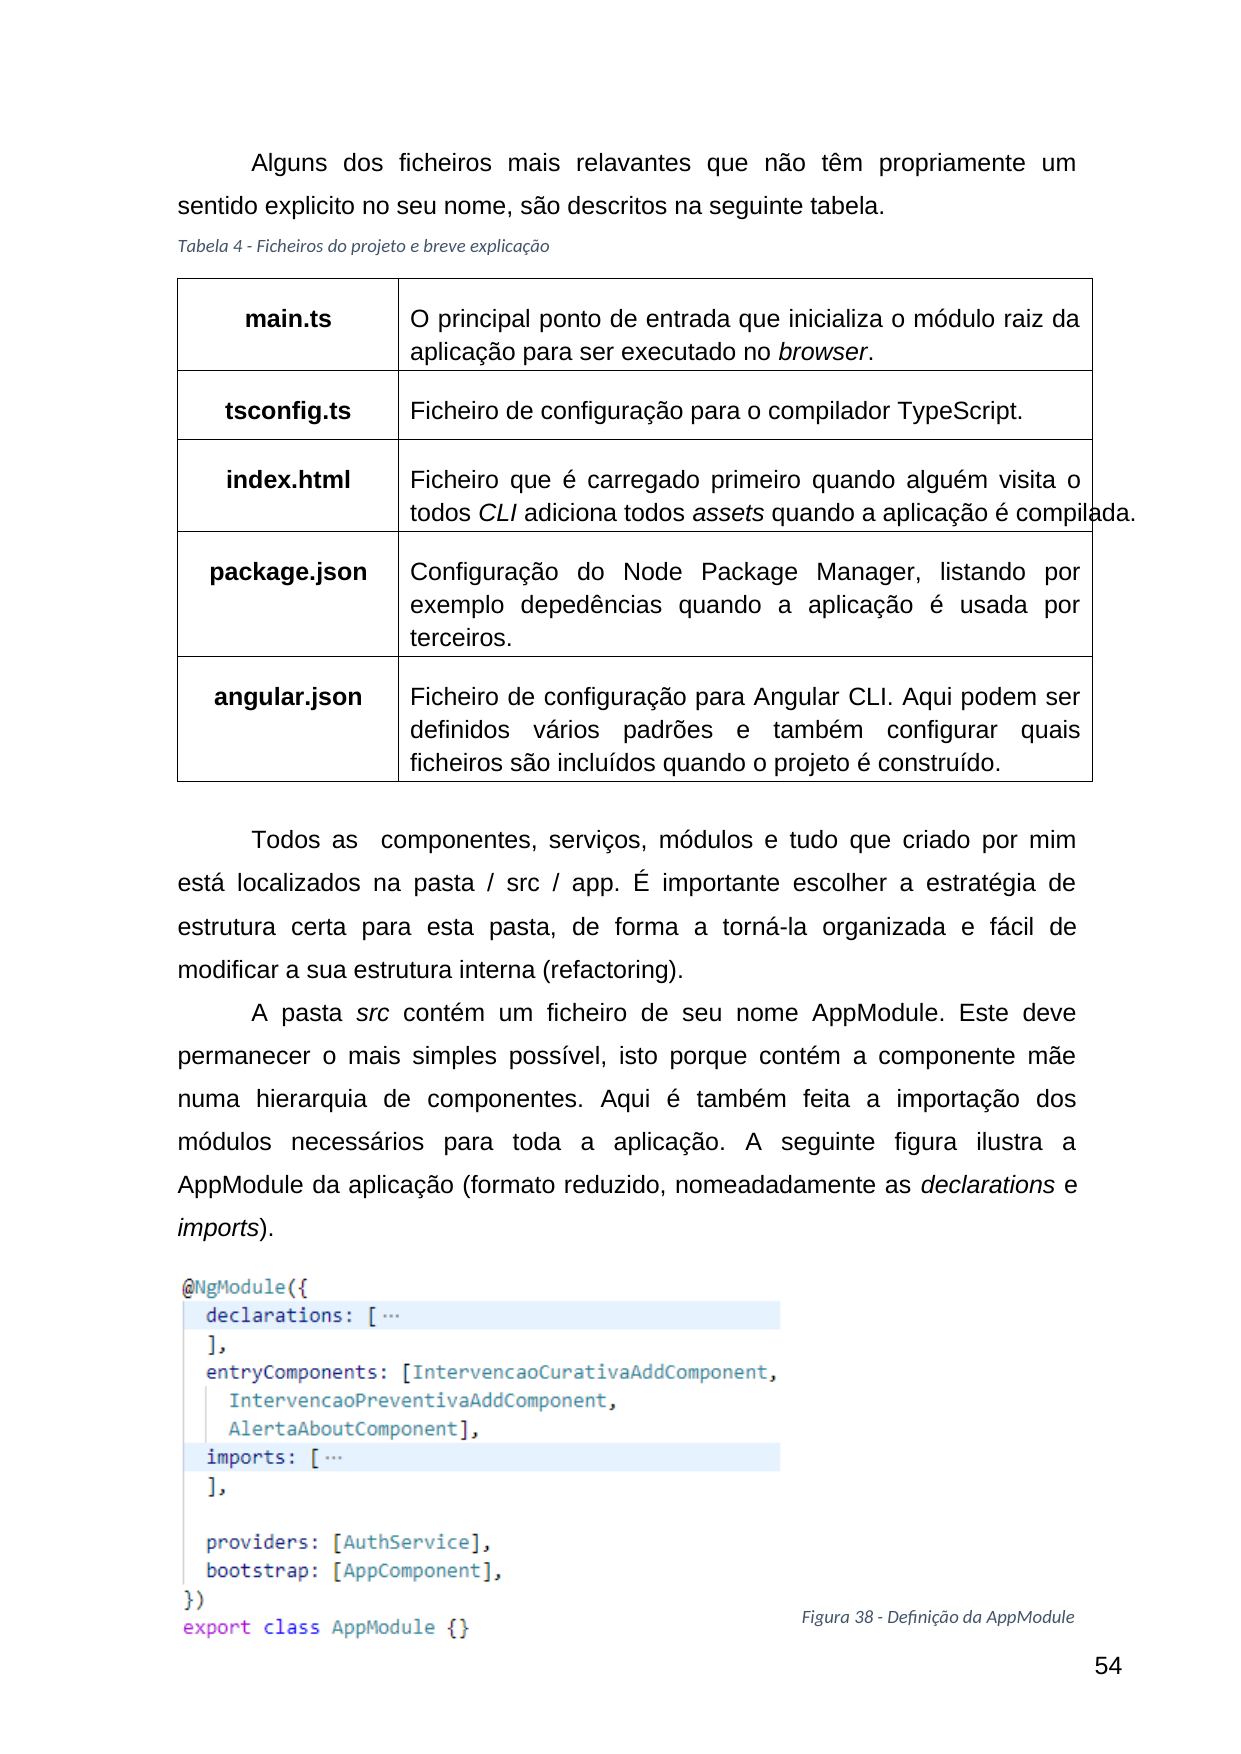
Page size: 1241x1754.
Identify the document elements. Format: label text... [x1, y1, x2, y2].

table_cell package.json [178, 532, 398, 656]
table_cell index.html [178, 440, 398, 531]
table_cell Configuração do Node Package Manager, listando por exemplo depedências quando a aplicação é usada por terceiros. [399, 532, 1092, 656]
table_cell Ficheiro que é carregado primeiro quando alguém visita o site. A CLI adiciona todos CLI adiciona todos assets quando a aplicação é compilada. [399, 440, 1092, 531]
table_cell tsconfig.ts [178, 371, 398, 439]
table_cell Ficheiro de configuração para Angular CLI. Aqui podem ser definidos vários padrões e também configurar quais ficheiros são incluídos quando o projeto é construído. [399, 657, 1092, 781]
table_cell angular.json [178, 657, 398, 781]
table_header main.ts [178, 279, 398, 370]
text Alguns dos ficheiros mais relavantes que não têm propriamente um sentido explicito no seu nome, são descritos na seguinte tabela. [177, 148, 1078, 219]
table_cell Ficheiro de configuração para o compilador TypeScript. [399, 371, 1092, 439]
picture [177, 1273, 780, 1645]
text Todos as componentes, serviços, módulos e tudo que criado por mim está localizados na pasta / src / app. É importante escolher a estratégia de estrutura certa para esta pasta, de forma a torná-la organizada e fácil de modificar a sua estrutura interna (refactoring). [177, 825, 1078, 983]
text A pasta src contém um ficheiro de seu nome AppModule. Este deve permanecer o mais simples possível, isto porque contém a componente mãe numa hierarquia de componentes. Aqui é também feita a importação dos módulos necessários para toda a aplicação. A seguinte figura ilustra a AppModule da aplicação (formato reduzido, nomeadadamente as declarations e imports). [177, 998, 1078, 1242]
text Tabela 4 - Ficheiros do projeto e breve explicação [177, 234, 1078, 257]
table_header O principal ponto de entrada que inicializa o módulo raiz da aplicação para ser executado no browser. [399, 279, 1092, 370]
